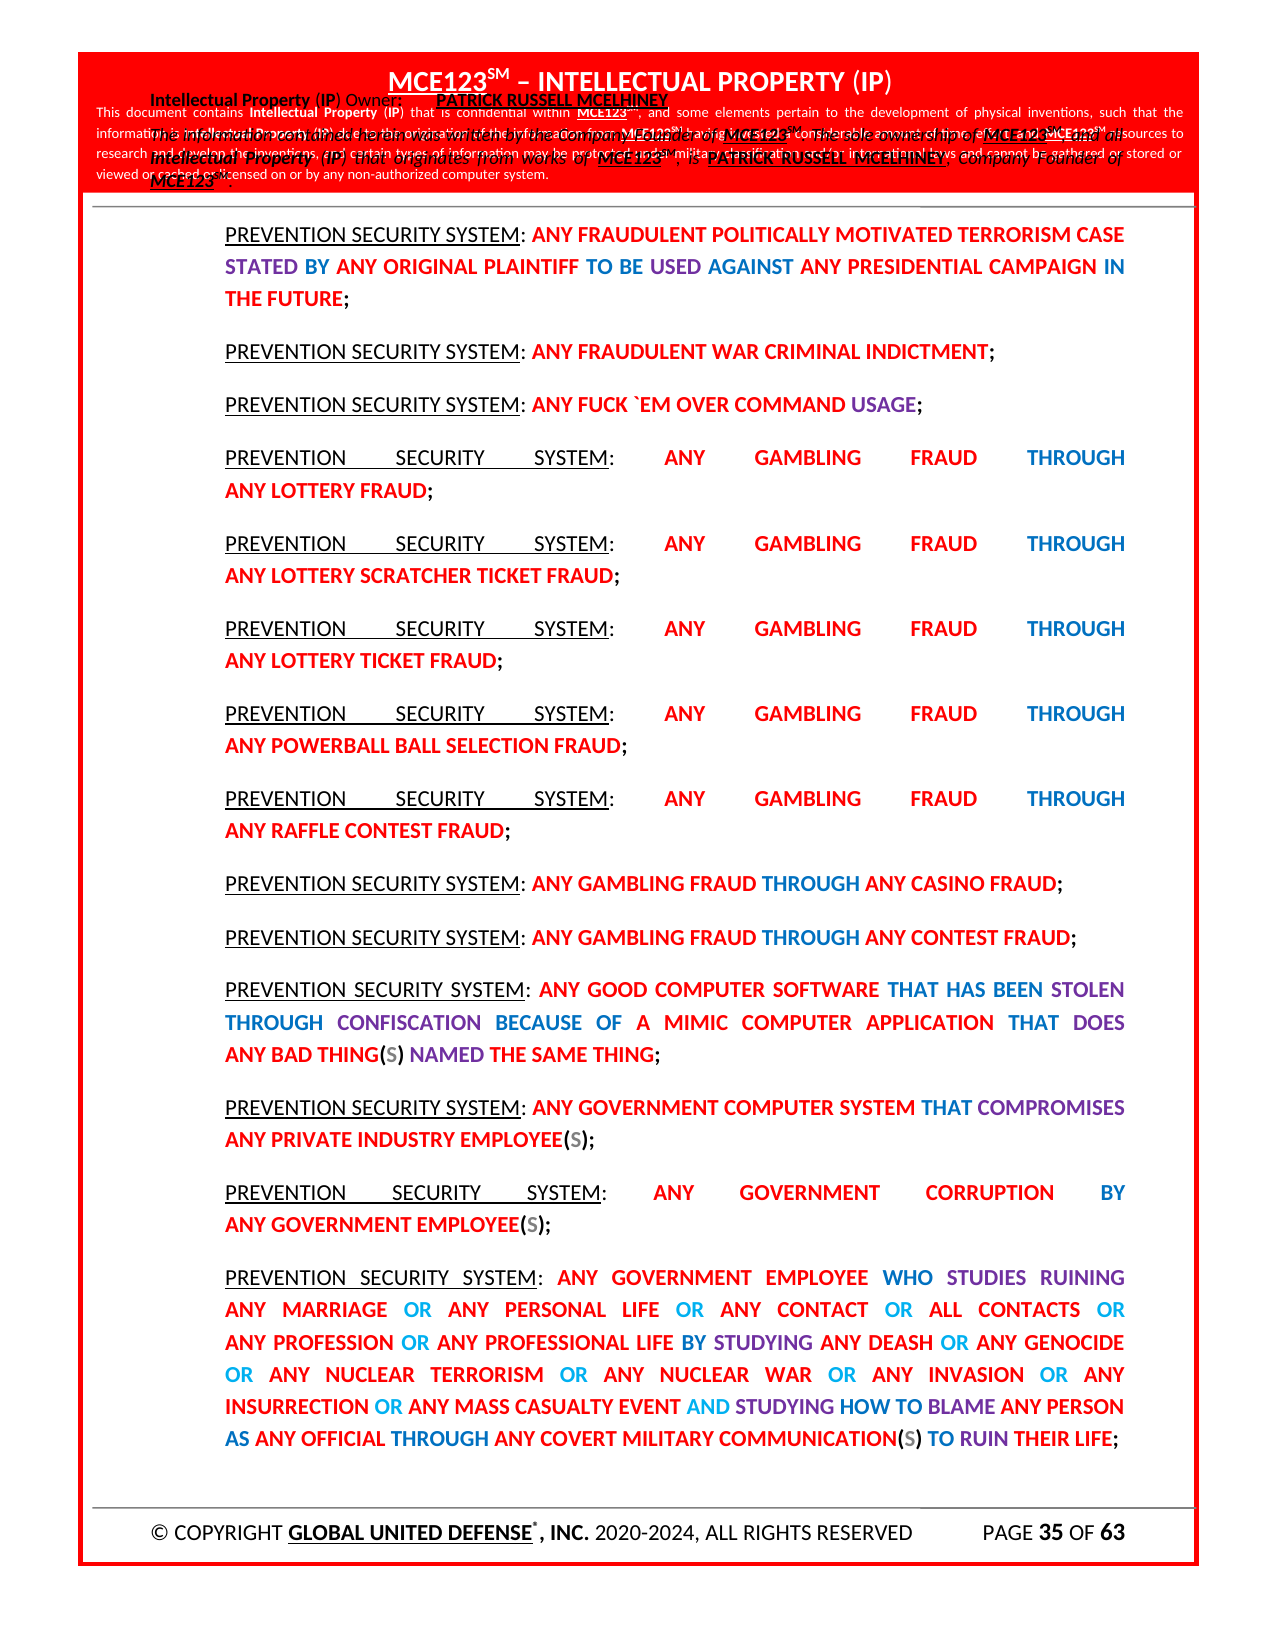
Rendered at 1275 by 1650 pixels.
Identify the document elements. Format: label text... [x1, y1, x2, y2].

text PREVENTION SECURITY SYSTEM: ANY GOVERNMENT CORRUPTION BY ANY GOVERNMENT EMPLOYEE(S); [225, 1178, 1125, 1238]
text PREVENTION SECURITY SYSTEM: ANY FRAUDULENT POLITICALLY MOTIVATED TERRORISM CASE STATED BY ANY ORIGINAL PLAINTIFF TO BE USED AGAINST ANY PRESIDENTIAL CAMPAIGN IN THE FUTURE; [225, 220, 1125, 312]
text PREVENTION SECURITY SYSTEM: ANY GAMBLING FRAUD THROUGH ANY RAFFLE CONTEST FRAUD; [225, 784, 1125, 844]
text PREVENTION SECURITY SYSTEM: ANY GAMBLING FRAUD THROUGH ANY CONTEST FRAUD; [225, 923, 1125, 951]
text PREVENTION SECURITY SYSTEM: ANY GAMBLING FRAUD THROUGH ANY CASINO FRAUD; [225, 869, 1125, 898]
text PREVENTION SECURITY SYSTEM: ANY GAMBLING FRAUD THROUGH ANY LOTTERY TICKET FRAUD; [225, 614, 1125, 674]
text PREVENTION SECURITY SYSTEM: ANY GOOD COMPUTER SOFTWARE THAT HAS BEEN STOLEN THROUGH CONFISCATION BECAUSE OF A MIMIC COMPUTER APPLICATION THAT DOES ANY BAD THING(S) NAMED THE SAME THING; [225, 976, 1125, 1068]
text PREVENTION SECURITY SYSTEM: ANY GAMBLING FRAUD THROUGH ANY POWERBALL BALL SELECTION FRAUD; [225, 699, 1125, 759]
text PREVENTION SECURITY SYSTEM: ANY GOVERNMENT EMPLOYEE WHO STUDIES RUINING ANY MARRIAGE OR ANY PERSONAL LIFE OR ANY CONTACT OR ALL CONTACTS OR ANY PROFESSION OR ANY PROFESSIONAL LIFE BY STUDYING ANY DEASH OR ANY GENOCIDE OR ANY NUCLEAR TERRORISM OR ANY NUCLEAR WAR OR ANY INVASION OR ANY INSURRECTION OR ANY MASS CASUALTY EVENT AND STUDYING HOW TO BLAME ANY PERSON AS ANY OFFICIAL THROUGH ANY COVERT MILITARY COMMUNICATION(S) TO RUIN THEIR LIFE; [225, 1263, 1125, 1452]
text PREVENTION SECURITY SYSTEM: ANY GAMBLING FRAUD THROUGH ANY LOTTERY FRAUD; [225, 443, 1125, 504]
text PREVENTION SECURITY SYSTEM: ANY GOVERNMENT COMPUTER SYSTEM THAT COMPROMISES ANY PRIVATE INDUSTRY EMPLOYEE(S); [225, 1093, 1125, 1153]
text PREVENTION SECURITY SYSTEM: ANY FRAUDULENT WAR CRIMINAL INDICTMENT; [225, 337, 1125, 366]
text PREVENTION SECURITY SYSTEM: ANY FUCK `EM OVER COMMAND USAGE; [225, 391, 1125, 418]
text PREVENTION SECURITY SYSTEM: ANY GAMBLING FRAUD THROUGH ANY LOTTERY SCRATCHER TICKET FRAUD; [225, 529, 1125, 589]
